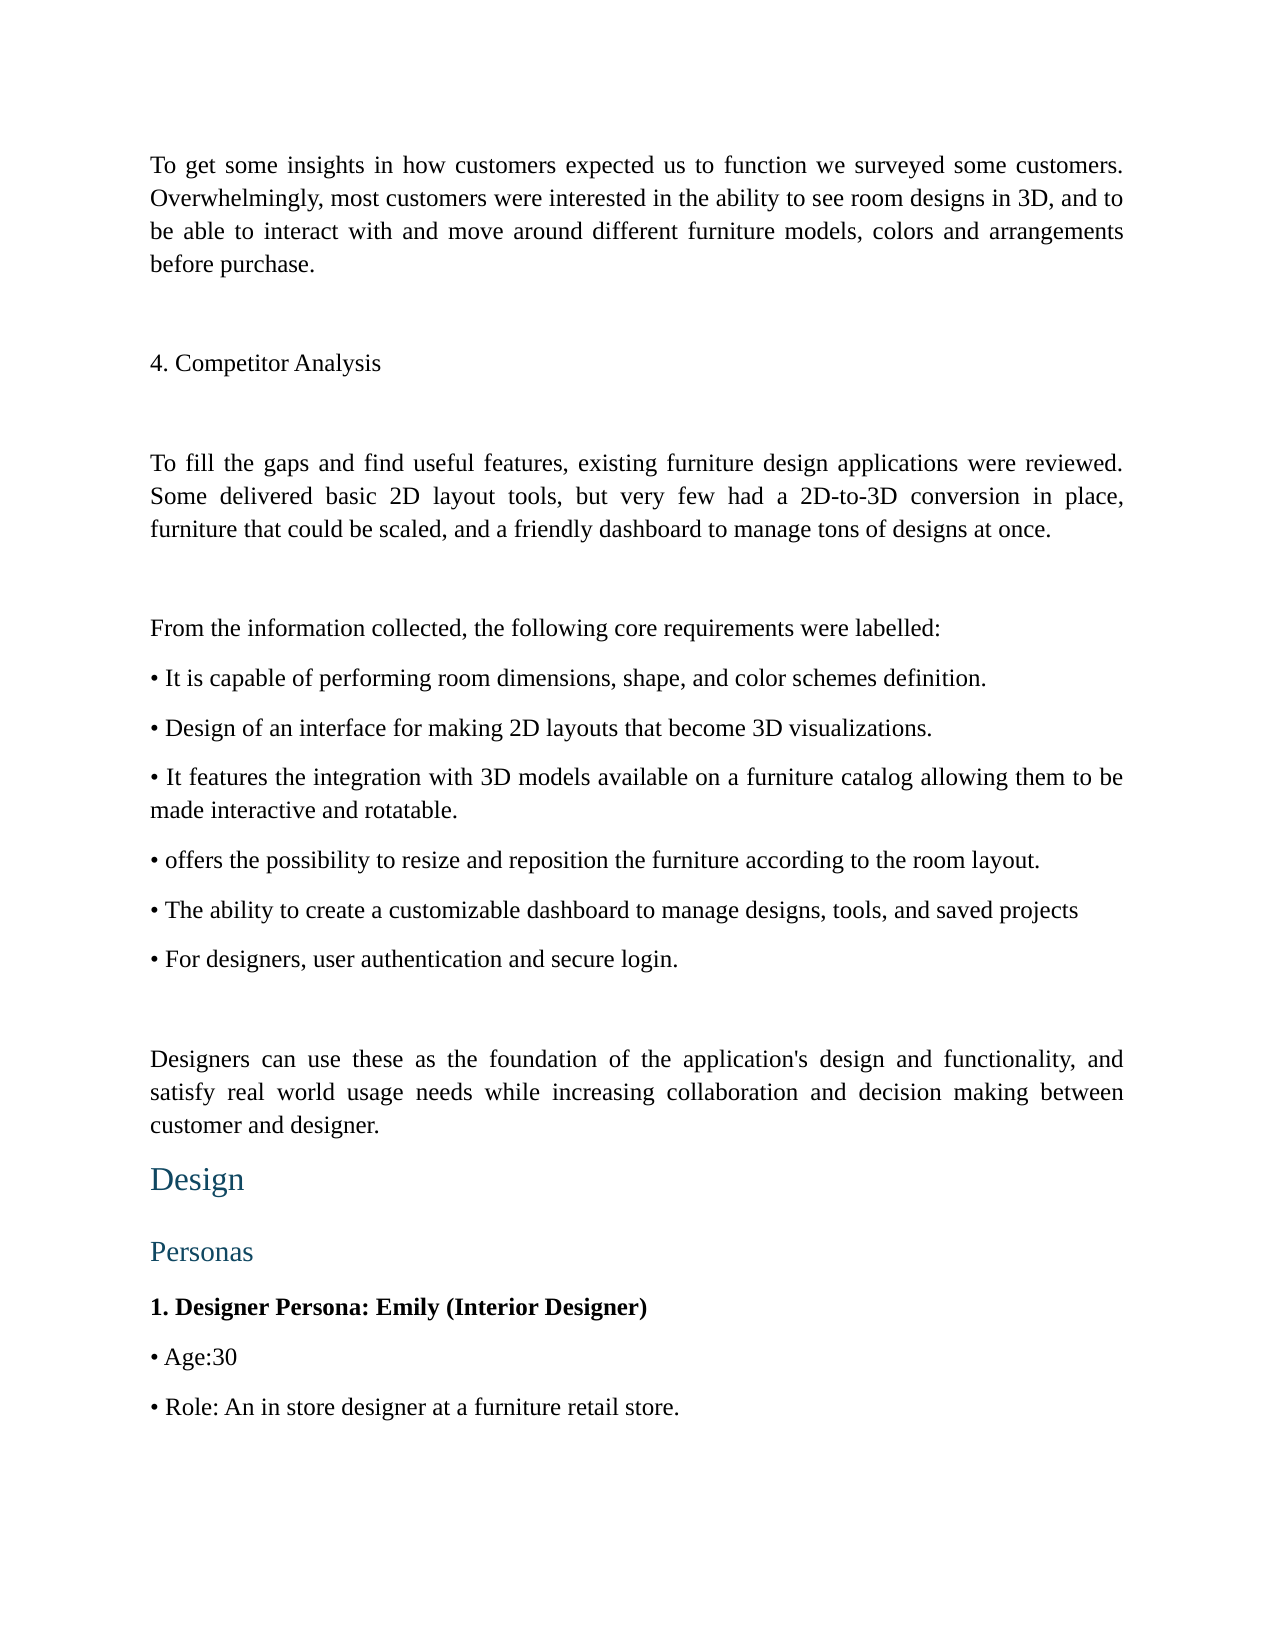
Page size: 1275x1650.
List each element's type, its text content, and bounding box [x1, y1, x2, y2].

text To get some insights in how customers expected us to function we surveyed some customers. Overwhelmingly, most customers were interested in the ability to see room designs in 3D, and to be able to interact with and move around different furniture models, colors and arrangements before purchase. [150, 150, 1125, 278]
subtitle Design [150, 1159, 1125, 1198]
text • It is capable of performing room dimensions, shape, and color schemes definition. [150, 663, 1125, 692]
text 4. Competitor Analysis [150, 348, 1125, 377]
text Designers can use these as the foundation of the application's design and functionality, and satisfy real world usage needs while increasing collaboration and decision making between customer and designer. [150, 1044, 1125, 1138]
text • The ability to create a customizable dashboard to manage designs, tools, and saved projects [150, 895, 1125, 923]
text • Age:30 [150, 1342, 1125, 1371]
text • Role: An in store designer at a furniture retail store. [150, 1392, 1125, 1420]
text • It features the integration with 3D models available on a furniture catalog allowing them to be made interactive and rotatable. [150, 762, 1125, 824]
text From the information collected, the following core requirements were labelled: [150, 613, 1125, 642]
text To fill the gaps and find useful features, existing furniture design applications were reviewed. Some delivered basic 2D layout tools, but very few had a 2D-to-3D conversion in place, furniture that could be scaled, and a friendly dashboard to manage tons of designs at once. [150, 448, 1125, 543]
text • offers the possibility to resize and reposition the furniture according to the room layout. [150, 845, 1125, 874]
text 1. Designer Persona: Emily (Interior Designer) [150, 1292, 1125, 1321]
text • Design of an interface for making 2D layouts that become 3D visualizations. [150, 713, 1125, 741]
subtitle Personas [150, 1234, 1125, 1267]
text • For designers, user authentication and secure login. [150, 944, 1125, 973]
